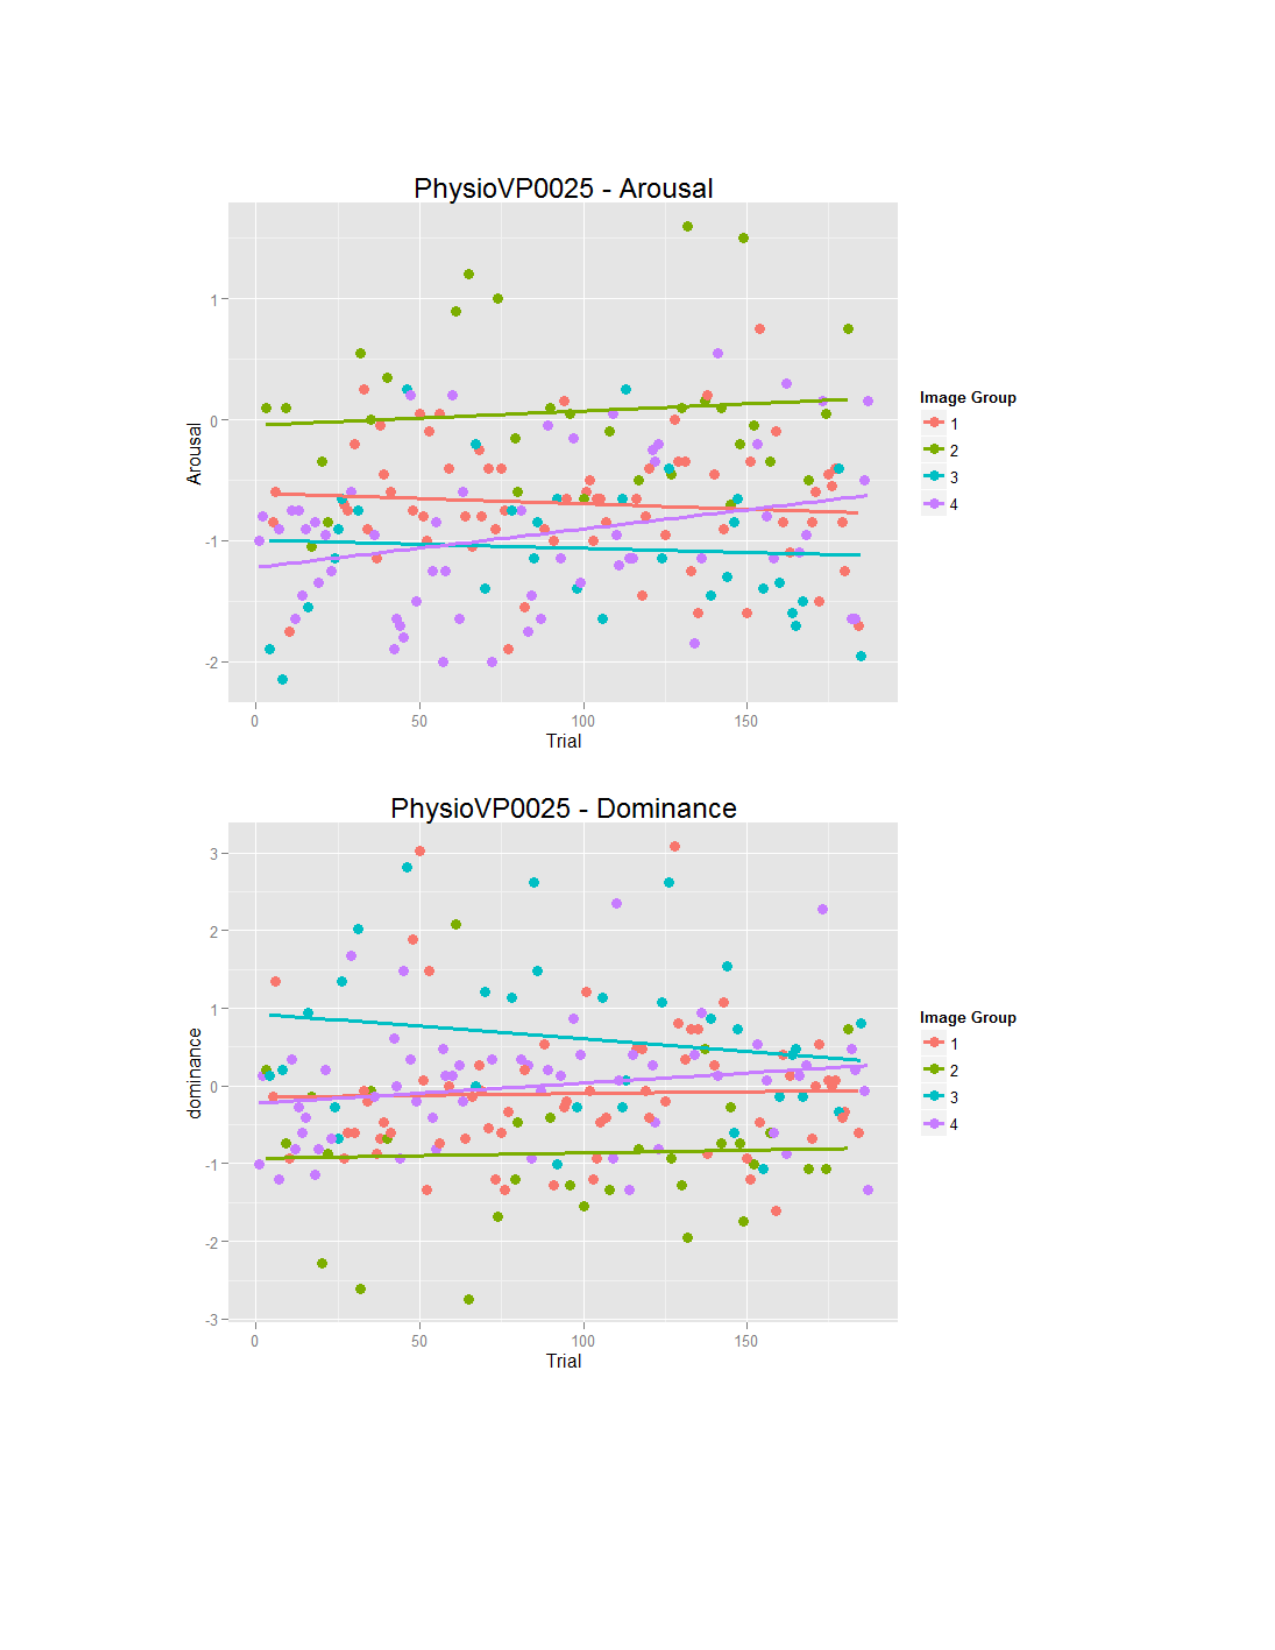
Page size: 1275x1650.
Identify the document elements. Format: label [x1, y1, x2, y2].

picture [168, 150, 1062, 764]
picture [168, 769, 1062, 1384]
